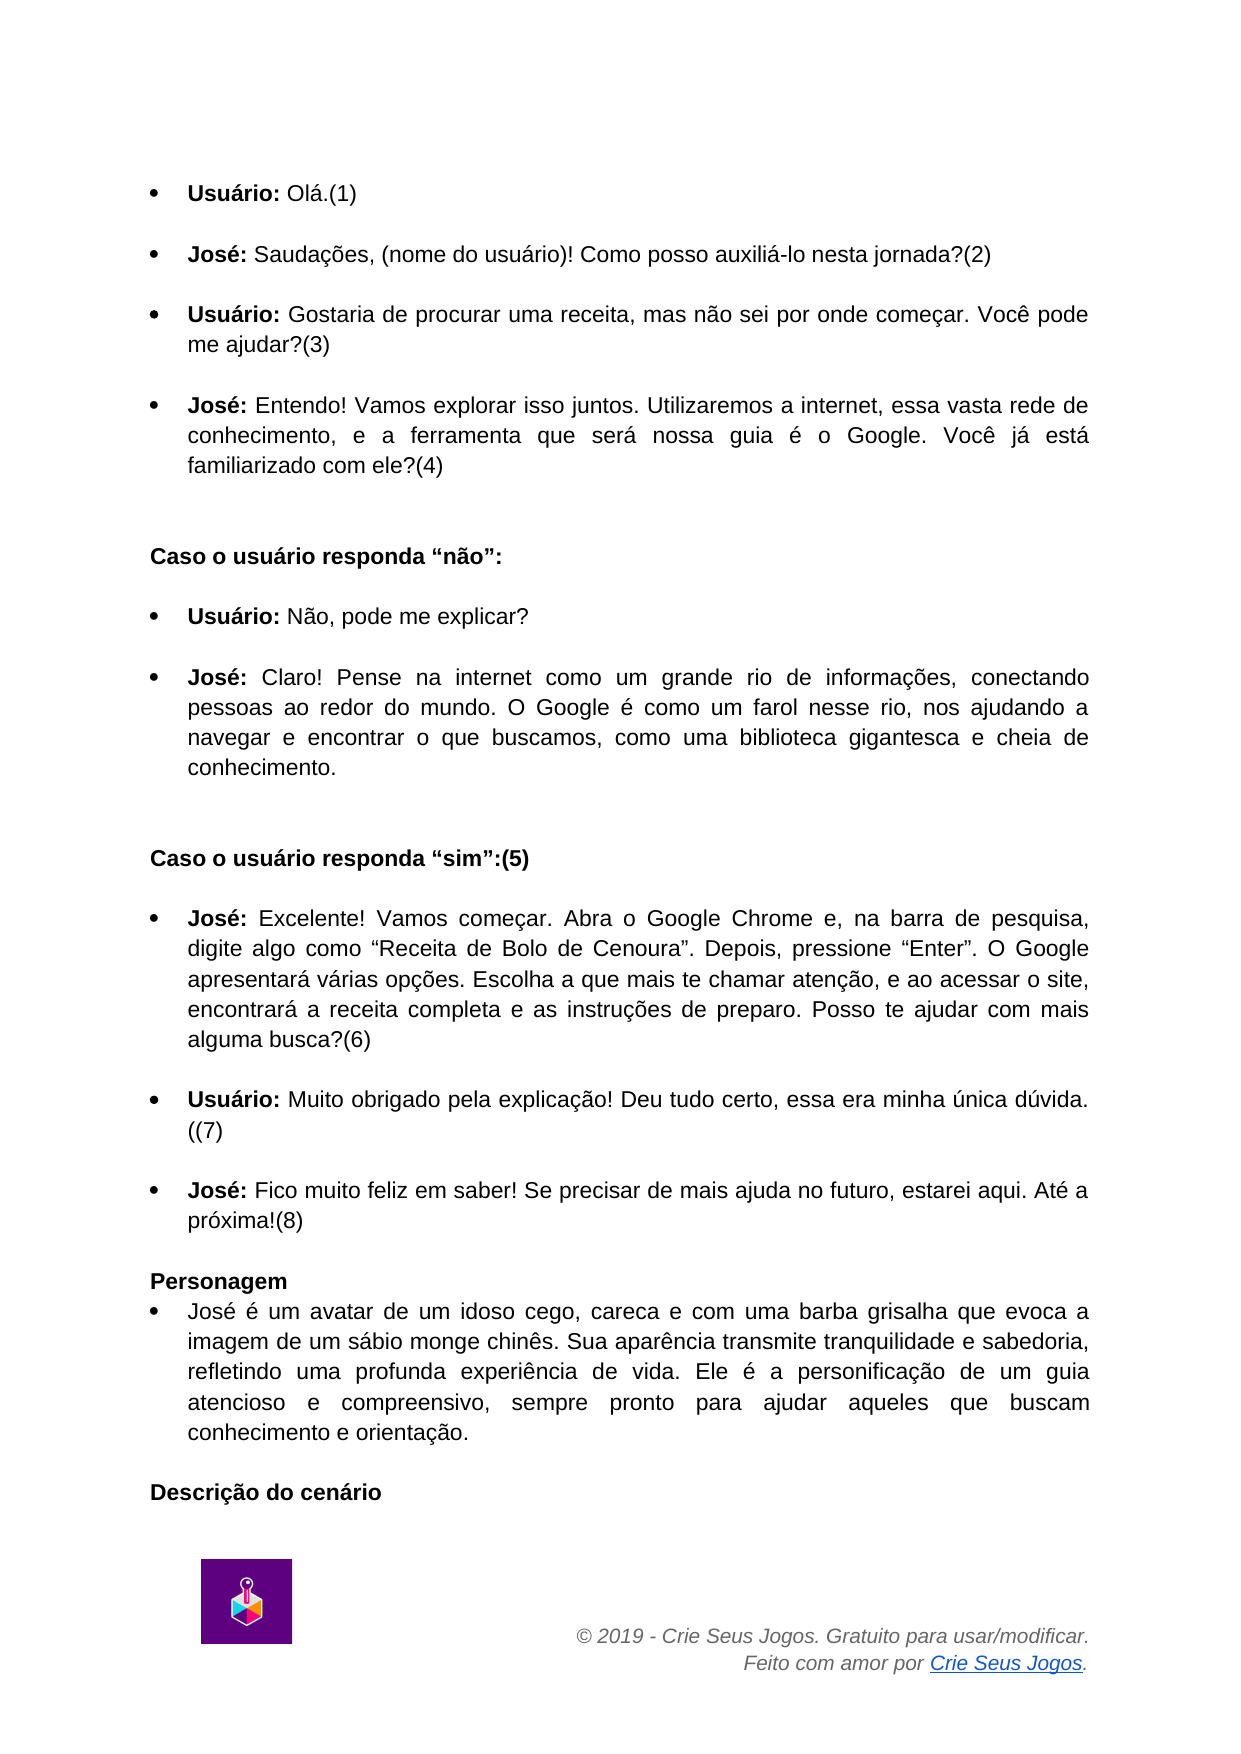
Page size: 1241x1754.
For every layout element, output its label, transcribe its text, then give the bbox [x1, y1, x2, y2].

list José é um avatar de um idoso cego, careca e com uma barba grisalha que evoca a imagem de um sábio monge chinês. Sua aparência transmite tranquilidade e sabedoria, refletindo uma profunda experiência de vida. Ele é a personificação de um guia atencioso e compreensivo, sempre pronto para ajudar aqueles que buscam conhecimento e orientação. [150, 1298, 1090, 1445]
list Usuário: Olá.(1) [150, 180, 1090, 207]
list Usuário: Muito obrigado pela explicação! Deu tudo certo, essa era minha única dúvida.((7) [150, 1086, 1090, 1173]
text Descrição do cenário [150, 1479, 1090, 1506]
list José: Fico muito feliz em saber! Se precisar de mais ajuda no futuro, estarei aqui. Até a próxima!(8) [150, 1177, 1090, 1234]
list José: Excelente! Vamos começar. Abra o Google Chrome e, na barra de pesquisa, digite algo como “Receita de Bolo de Cenoura”. Depois, pressione “Enter”. O Google apresentará várias opções. Escolha a que mais te chamar atenção, e ao acessar o site, encontrará a receita completa e as instruções de preparo. Posso te ajudar com mais alguma busca?(6) [150, 905, 1090, 1052]
text Caso o usuário responda “não”: [150, 543, 1090, 569]
text Caso o usuário responda “sim”:(5) [150, 845, 1090, 871]
text Personagem [150, 1268, 1090, 1294]
list Usuário: Não, pode me explicar? [150, 603, 1090, 629]
list José: Entendo! Vamos explorar isso juntos. Utilizaremos a internet, essa vasta rede de conhecimento, e a ferramenta que será nossa guia é o Google. Você já está familiarizado com ele?(4) [150, 392, 1090, 478]
list José: Claro! Pense na internet como um grande rio de informações, conectando pessoas ao redor do mundo. O Google é como um farol nesse rio, nos ajudando a navegar e encontrar o que buscamos, como uma biblioteca gigantesca e cheia de conhecimento. [150, 663, 1090, 781]
list José: Saudações, (nome do usuário)! Como posso auxiliá-lo nesta jornada?(2) [150, 241, 1090, 267]
picture [201, 1559, 293, 1644]
list Usuário: Gostaria de procurar uma receita, mas não sei por onde começar. Você pode me ajudar?(3) [150, 301, 1090, 358]
